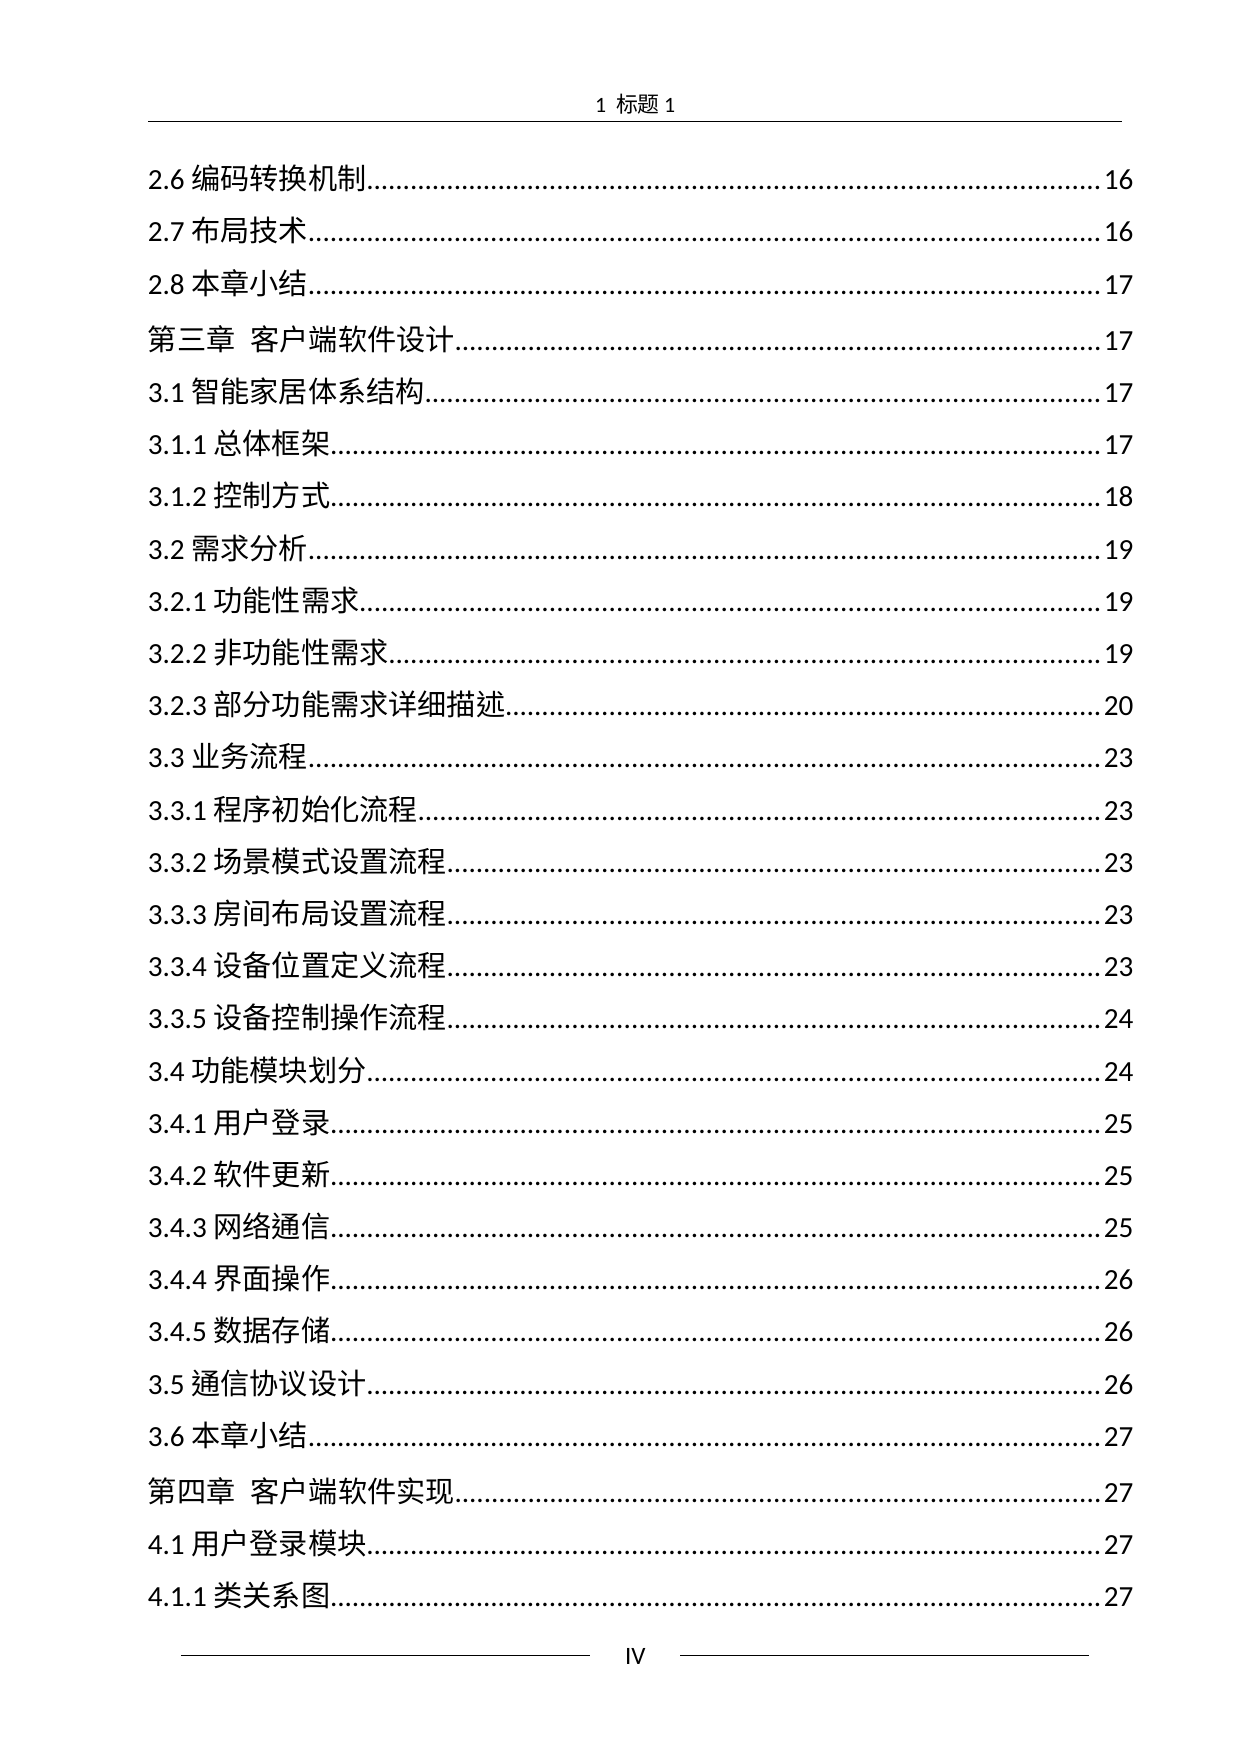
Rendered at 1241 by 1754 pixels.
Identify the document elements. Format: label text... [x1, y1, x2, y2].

text 4.1.1 类关系图 27 [148, 1576, 1122, 1615]
text 3.5 通信协议设计 26 [148, 1363, 1122, 1403]
text 3.3.3 房间布局设置流程 23 [148, 893, 1122, 933]
text 3.4.1 用户登录 25 [148, 1102, 1122, 1142]
text 3.3.2 场景模式设置流程 23 [148, 841, 1122, 881]
text 3.2 需求分析 19 [148, 528, 1122, 568]
text 3.3 业务流程 23 [148, 737, 1122, 776]
text 3.2.2 非功能性需求 19 [148, 632, 1122, 672]
text 3.1 智能家居体系结构 17 [148, 371, 1122, 411]
text 3.3.1 程序初始化流程 23 [148, 789, 1122, 828]
text 2.7 布局技术 16 [148, 211, 1122, 250]
text 第三章 客户端软件设计 17 [148, 315, 1122, 359]
text 3.2.3 部分功能需求详细描述 20 [148, 684, 1122, 724]
text 3.6 本章小结 27 [148, 1415, 1122, 1455]
text 2.8 本章小结 17 [148, 263, 1122, 303]
text 第四章 客户端软件实现 27 [148, 1467, 1122, 1511]
text 3.4.5 数据存储 26 [148, 1311, 1122, 1350]
text 3.1.1 总体框架 17 [148, 423, 1122, 463]
text 4.1 用户登录模块 27 [148, 1523, 1122, 1563]
text 3.4.2 软件更新 25 [148, 1154, 1122, 1194]
text 3.2.1 功能性需求 19 [148, 580, 1122, 620]
text 3.3.5 设备控制操作流程 24 [148, 998, 1122, 1037]
text 3.4.3 网络通信 25 [148, 1206, 1122, 1246]
text 3.3.4 设备位置定义流程 23 [148, 945, 1122, 985]
text 3.4 功能模块划分 24 [148, 1050, 1122, 1089]
text 2.6 编码转换机制 16 [148, 158, 1122, 198]
text 3.1.2 控制方式 18 [148, 476, 1122, 515]
text 3.4.4 界面操作 26 [148, 1258, 1122, 1298]
